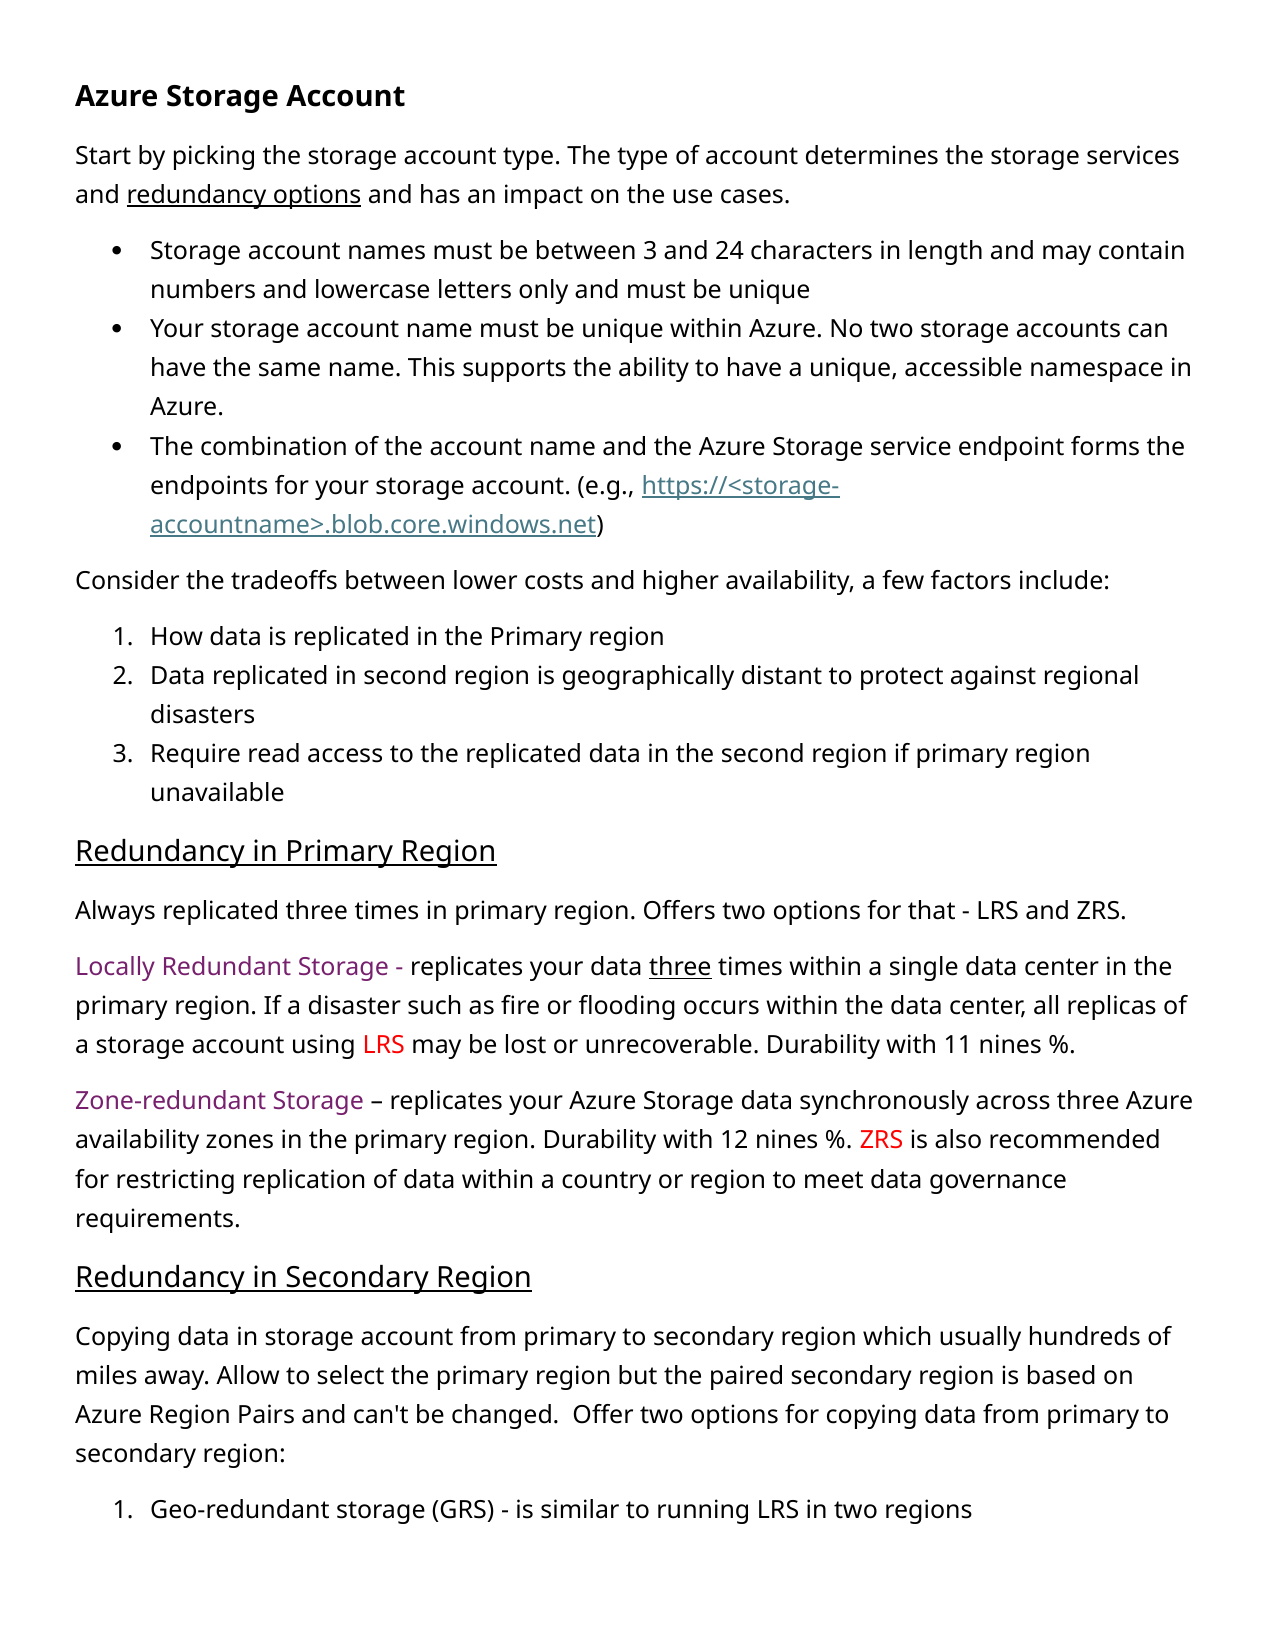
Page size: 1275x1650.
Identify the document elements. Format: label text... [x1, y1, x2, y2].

list Geo-redundant storage (GRS) - is similar to running LRS in two regions [112, 1492, 1200, 1526]
text Consider the tradeoffs between lower costs and higher availability, a few factors include: [75, 562, 1200, 596]
list Data replicated in second region is geographically distant to protect against regional disasters [112, 657, 1200, 731]
text Start by picking the storage account type. The type of account determines the storage services and redundancy options and has an impact on the use cases. [75, 137, 1200, 211]
list How data is replicated in the Primary region [112, 618, 1200, 652]
list Storage account names must be between 3 and 24 characters in length and may contain numbers and lowercase letters only and must be unique [112, 232, 1200, 306]
list Your storage account name must be unique within Azure. No two storage accounts can have the same name. This supports the ability to have a unique, accessible namespace in Azure. [112, 311, 1200, 423]
text Redundancy in Primary Region [75, 831, 1200, 870]
text Azure Storage Account [75, 75, 1200, 115]
text Copying data in storage account from primary to secondary region which usually hundreds of miles away. Allow to select the primary region but the paired secondary region is based on Azure Region Pairs and can't be changed. Offer two options for copying data from primary to secondary region: [75, 1318, 1200, 1470]
text Locally Redundant Storage - replicates your data three times within a single data center in the primary region. If a disaster such as fire or flooding occurs within the data center, all replicas of a storage account using LRS may be lost or unrecoverable. Durability with 11 nines %. [75, 949, 1200, 1061]
text Redundancy in Secondary Region [75, 1256, 1200, 1296]
list Require read access to the replicated data in the second region if primary region unavailable [112, 736, 1200, 809]
list The combination of the account name and the Azure Storage service endpoint forms the endpoints for your storage account. (e.g., https://<storage-accountname>.blob.core.windows.net) [112, 428, 1200, 541]
text Always replicated three times in primary region. Offers two options for that - LRS and ZRS. [75, 893, 1200, 927]
